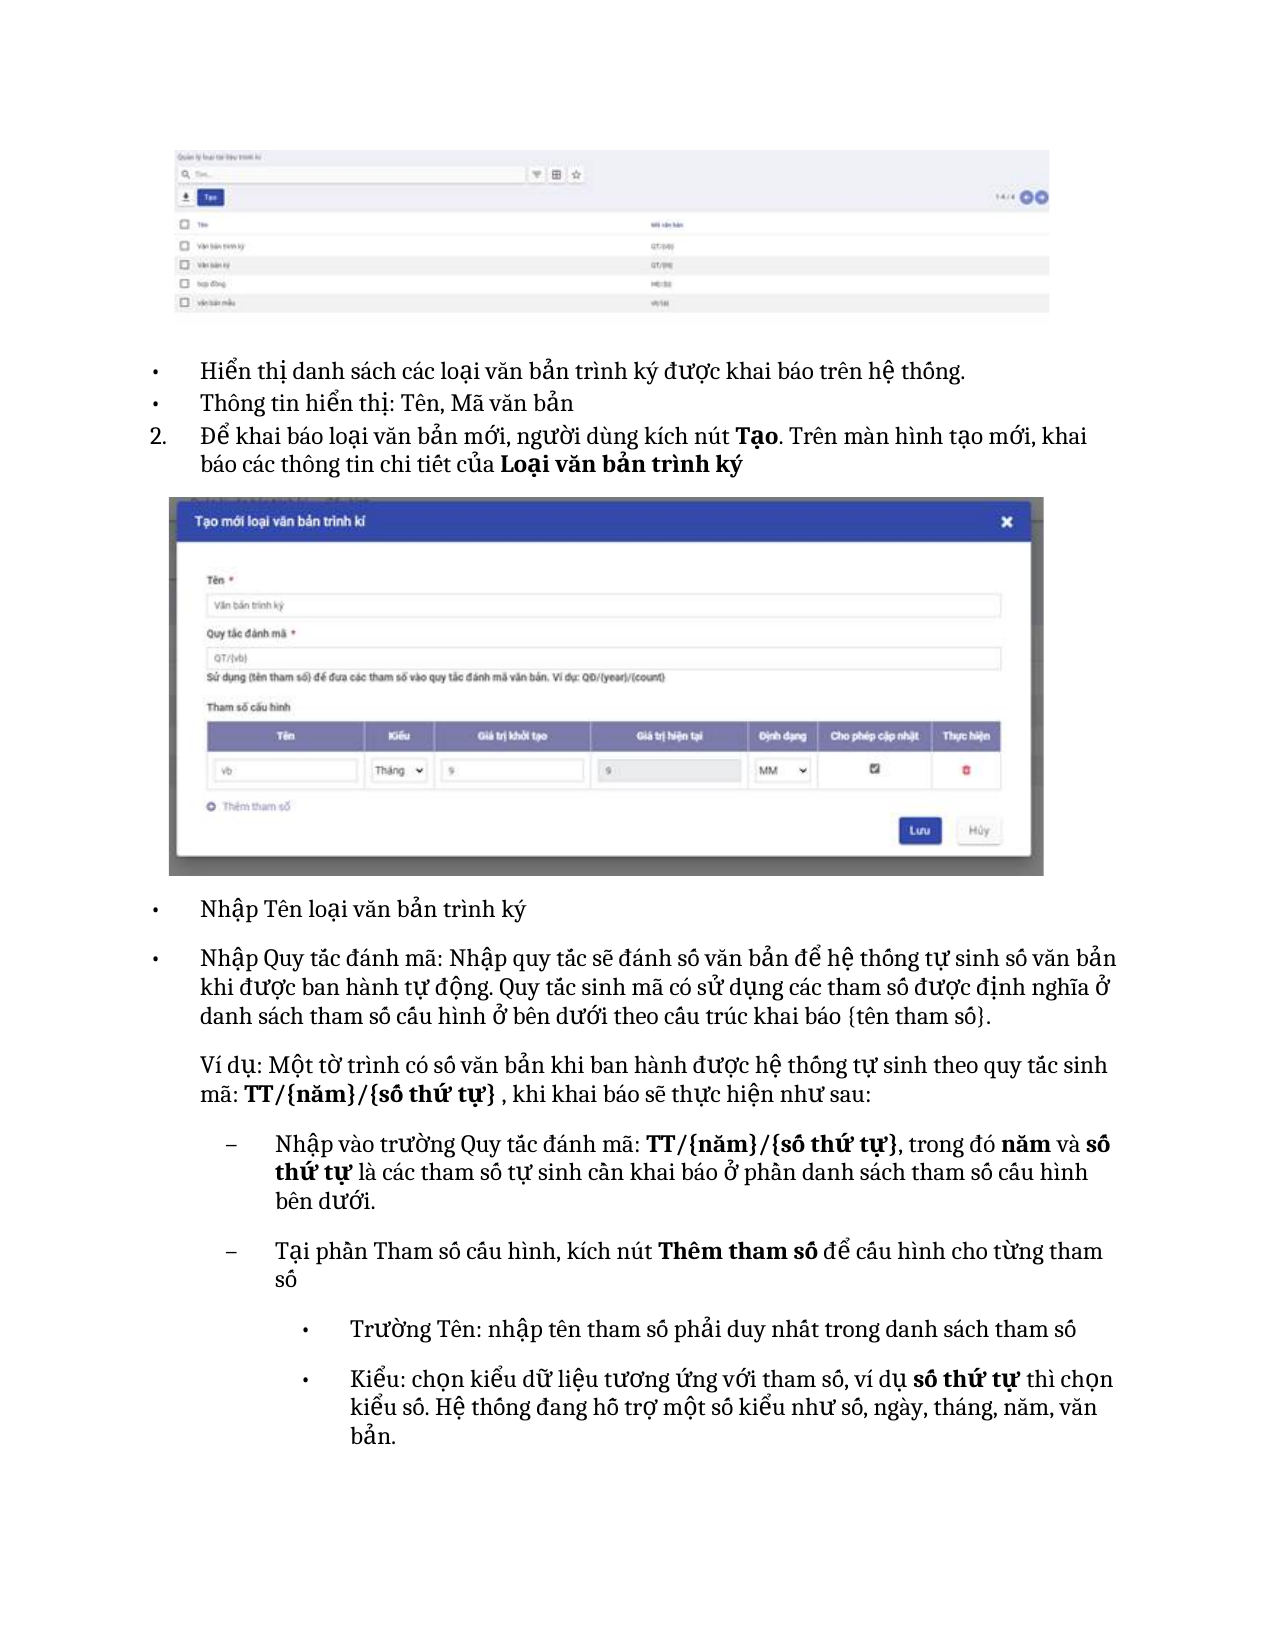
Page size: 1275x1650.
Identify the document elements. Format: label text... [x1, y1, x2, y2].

list Tại phần Tham số cấu hình, kích nút Thêm tham số để cấu hình cho từng tham số [225, 1237, 1125, 1294]
list Ví dụ: Một tờ trình có số văn bản khi ban hành được hệ thống tự sinh theo quy tắc sinh mã: TT/{năm}/{số thứ tự} , khi khai báo sẽ thực hiện như sau: [150, 1051, 1125, 1109]
picture [168, 497, 1044, 876]
list Thông tin hiển thị: Tên, Mã văn bản [150, 389, 1125, 418]
list Nhập Quy tắc đánh mã: Nhập quy tắc sẽ đánh số văn bản để hệ thống tự sinh số văn bản khi được ban hành tự động. Quy tắc sinh mã có sử dụng các tham số được định nghĩa ở danh sách tham số cấu hình ở bên dưới theo cấu trúc khai báo {tên tham số}. [150, 944, 1125, 1030]
list Trường Tên: nhập tên tham số phải duy nhất trong danh sách tham số [300, 1315, 1125, 1344]
list Kiểu: chọn kiểu dữ liệu tương ứng với tham số, ví dụ số thứ tự thì chọn kiểu số. Hệ thống đang hỗ trợ một số kiểu như số, ngày, tháng, năm, văn bản. [300, 1364, 1125, 1479]
list Hiển thị danh sách các loại văn bản trình ký được khai báo trên hệ thống. [150, 357, 1125, 385]
picture [174, 150, 1050, 332]
list Nhập vào trường Quy tắc đánh mã: TT/{năm}/{số thứ tự}, trong đó năm và số thứ tự là các tham số tự sinh cần khai báo ở phần danh sách tham số cấu hình bên dưới. [225, 1129, 1125, 1216]
list Nhập Tên loại văn bản trình ký [150, 894, 1125, 923]
list Để khai báo loại văn bản mới, người dùng kích nút Tạo. Trên màn hình tạo mới, khai báo các thông tin chi tiết của Loại văn bản trình ký [150, 422, 1125, 479]
